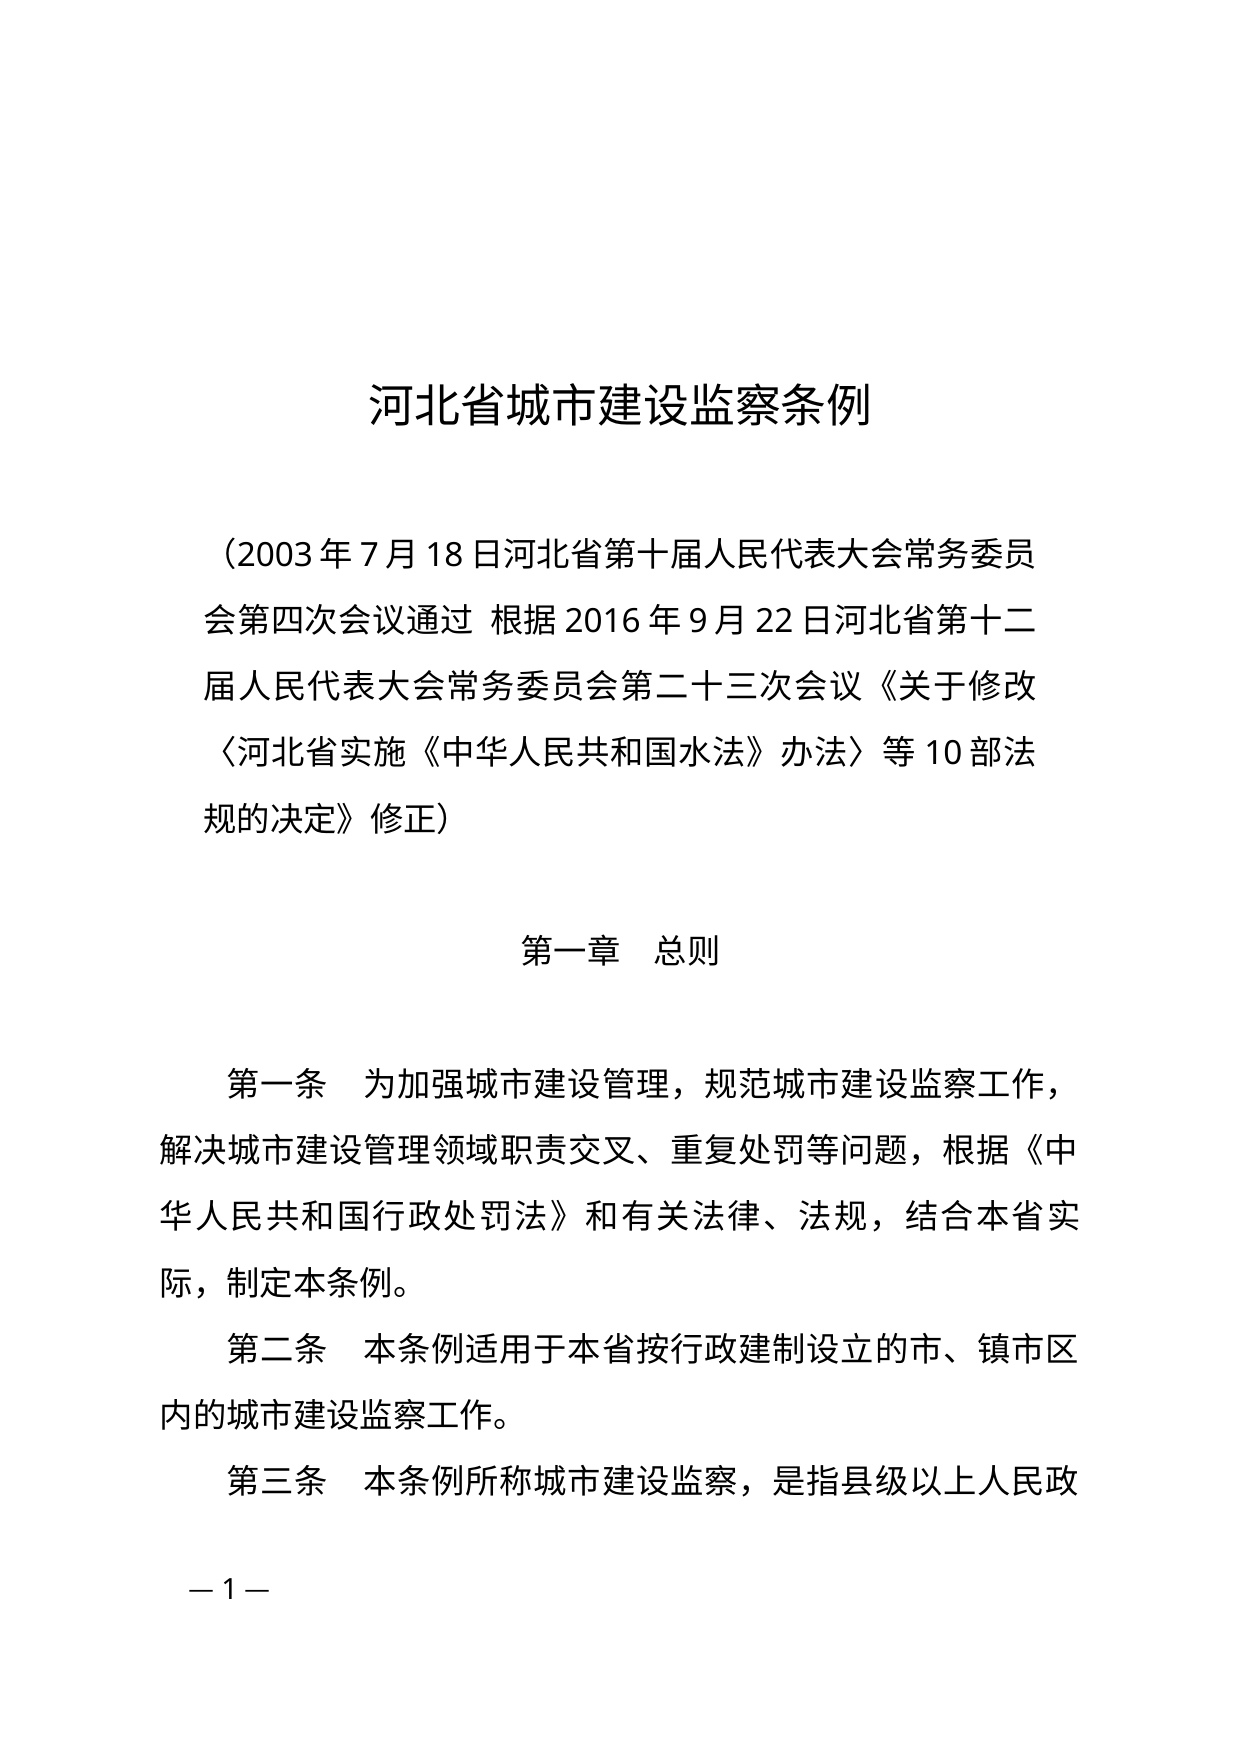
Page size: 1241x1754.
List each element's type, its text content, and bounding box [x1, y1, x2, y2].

text 河北省城市建设监察条例 [159, 353, 1081, 452]
text 第二条 本条例适用于本省按行政建制设立的市、镇市区内的城市建设监察工作。 [159, 1313, 1081, 1446]
text 第一章 总则 [159, 916, 1081, 982]
text 第一条 为加强城市建设管理，规范城市建设监察工作，解决城市建设管理领域职责交叉、重复处罚等问题，根据《中华人民共和国行政处罚法》和有关法律、法规，结合本省实际，制定本条例。 [159, 1048, 1081, 1313]
text （2003年7月18日河北省第十届人民代表大会常务委员会第四次会议通过 根据2016年9月22日河北省第十二届人民代表大会常务委员会第二十三次会议《关于修改〈河北省实施《中华人民共和国水法》办法〉等10部法规的决定》修正） [203, 518, 1037, 850]
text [159, 1446, 1081, 1512]
